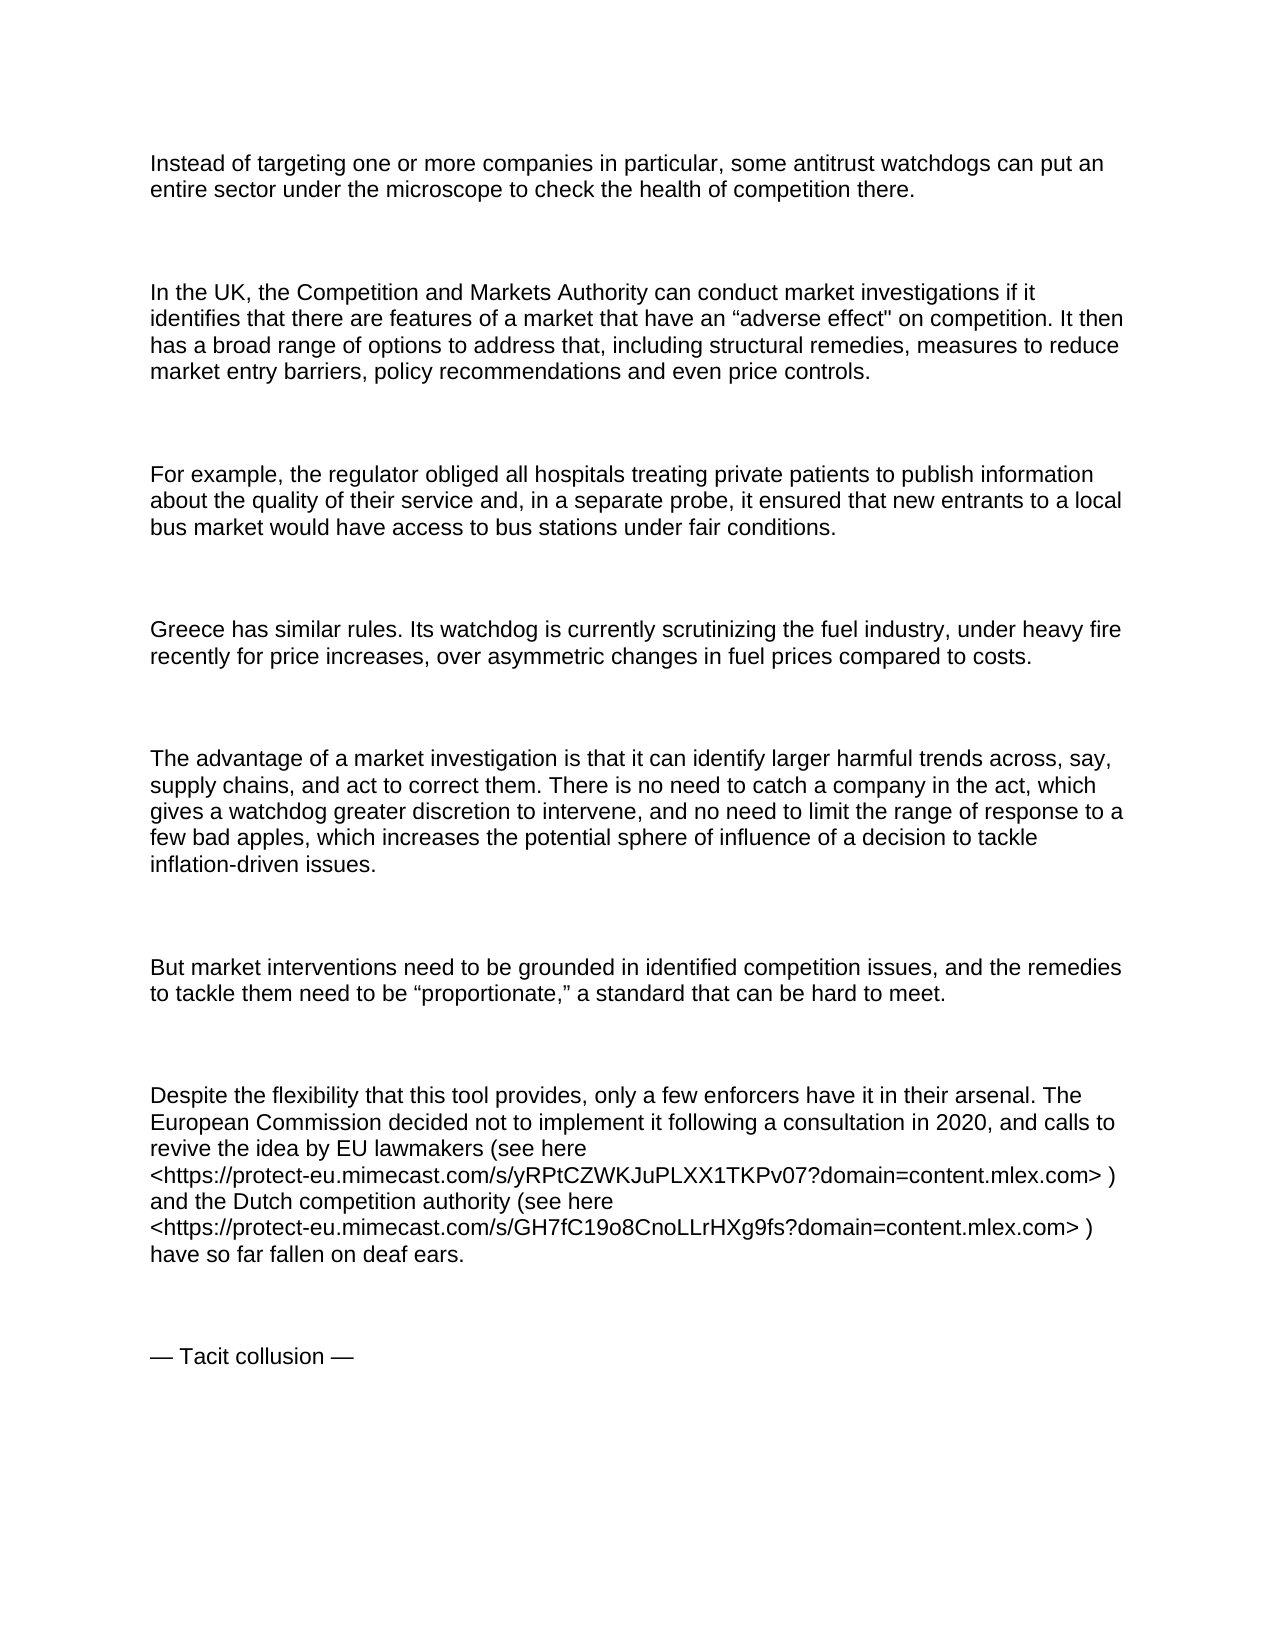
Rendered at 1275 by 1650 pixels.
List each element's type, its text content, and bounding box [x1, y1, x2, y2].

text Despite the flexibility that this tool provides, only a few enforcers have it in their arsenal. The European Commission decided not to implement it following a consultation in 2020, and calls to revive the idea by EU lawmakers (see here <https://protect-eu.mimecast.com/s/yRPtCZWKJuPLXX1TKPv07?domain=content.mlex.com> ) and the Dutch competition authority (see here <https://protect-eu.mimecast.com/s/GH7fC19o8CnoLLrHXg9fs?domain=content.mlex.com> ) have so far fallen on deaf ears. [150, 1082, 1125, 1267]
text — Tacit collusion — [150, 1343, 1125, 1370]
text Instead of targeting one or more companies in particular, some antitrust watchdogs can put an entire sector under the microscope to check the health of competition there. [150, 150, 1125, 203]
text In the UK, the Competition and Markets Authority can conduct market investigations if it identifies that there are features of a market that have an “adverse effect" on competition. It then has a broad range of options to address that, including structural remedies, measures to reduce market entry barriers, policy recommendations and even price controls. [150, 279, 1125, 384]
text But market interventions need to be grounded in identified competition issues, and the remedies to tackle them need to be “proportionate,” a standard that can be hard to meet. [150, 953, 1125, 1006]
text The advantage of a market investigation is that it can identify larger harmful trends across, say, supply chains, and act to correct them. There is no need to catch a company in the act, which gives a watchdog greater discretion to intervene, and no need to limit the range of response to a few bad apples, which increases the potential sphere of influence of a decision to tackle inflation-driven issues. [150, 745, 1125, 877]
text For example, the regulator obliged all hospitals treating private patients to publish information about the quality of their service and, in a separate probe, it ensured that new entrants to a local bus market would have access to bus stations under fair conditions. [150, 461, 1125, 540]
text Greece has similar rules. Its watchdog is currently scrutinizing the fuel industry, under heavy fire recently for price increases, over asymmetric changes in fuel prices compared to costs. [150, 616, 1125, 669]
